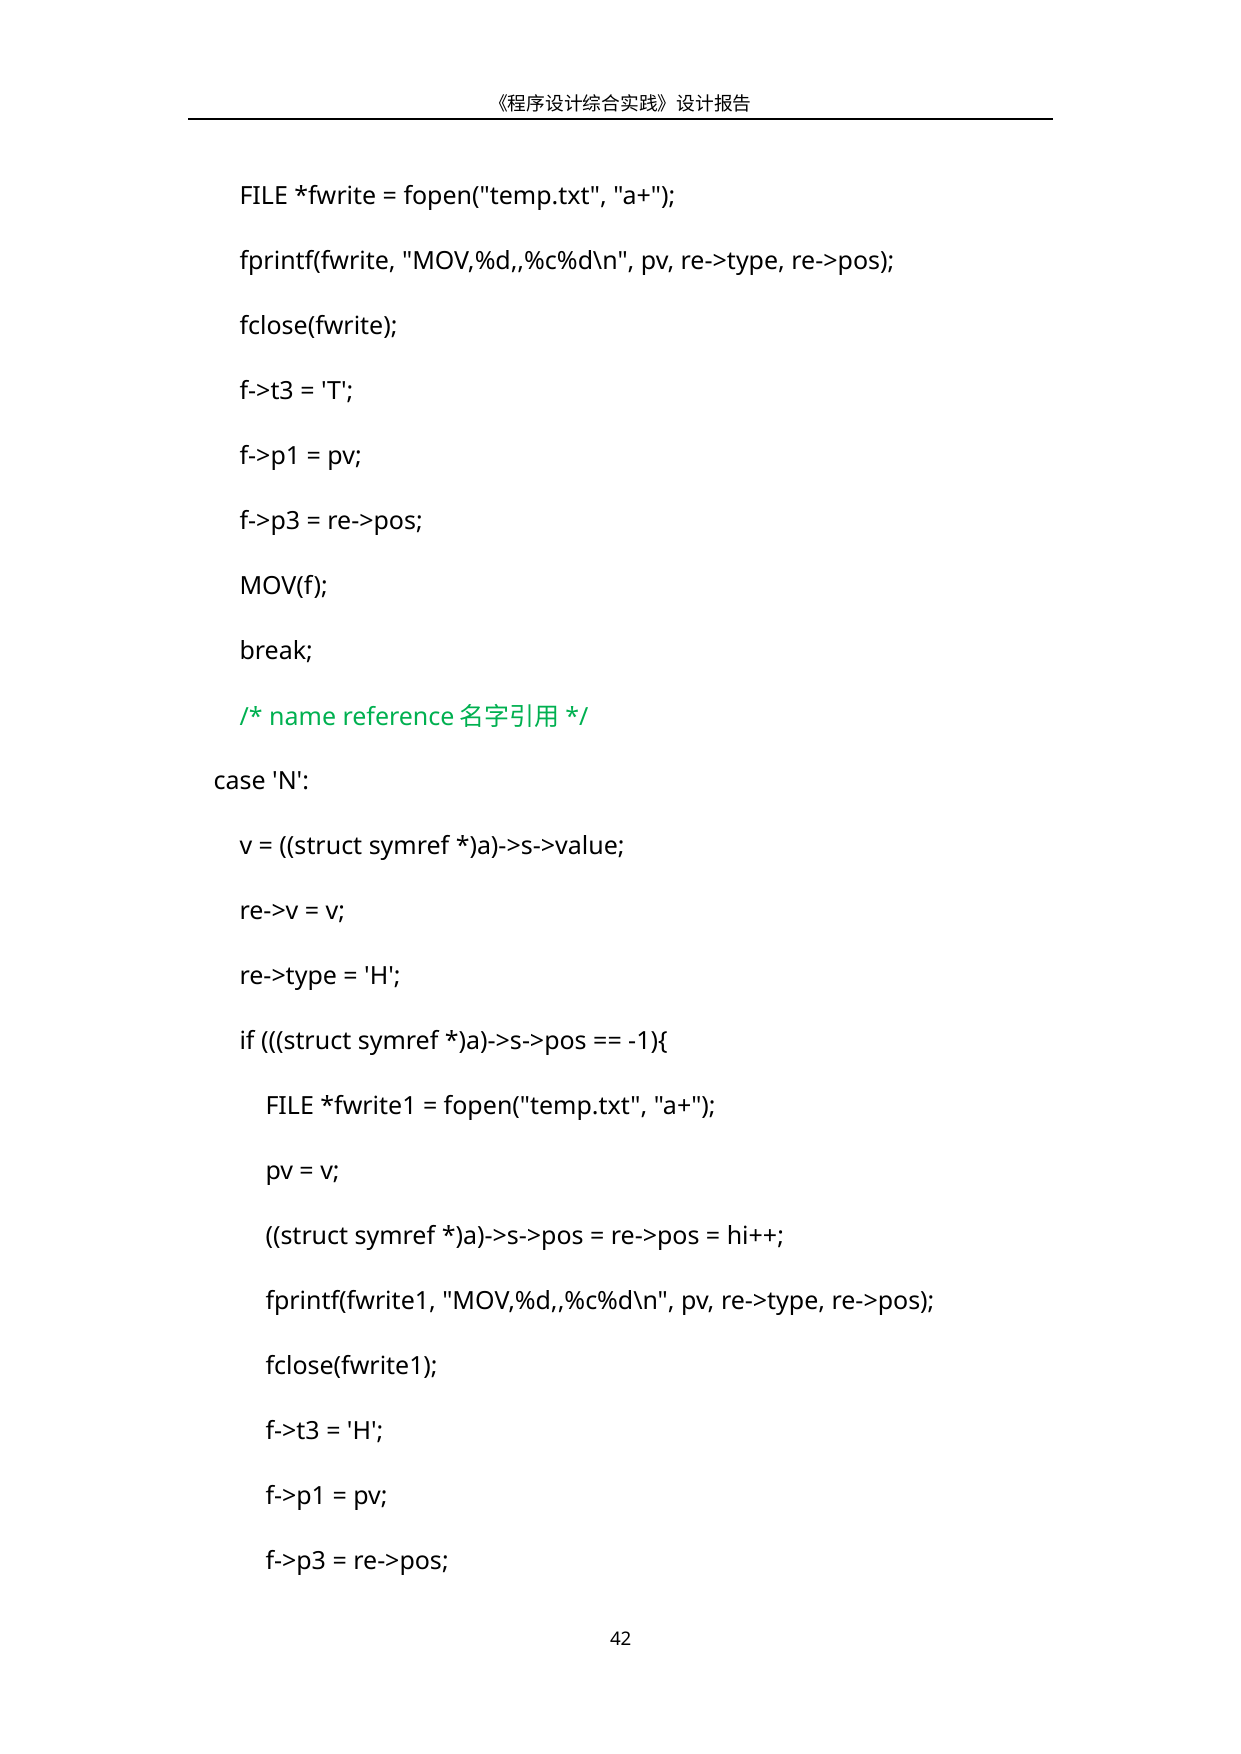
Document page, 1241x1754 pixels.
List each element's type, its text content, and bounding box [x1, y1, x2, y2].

text if (((struct symref *)a)->s->pos == -1){ [187, 1007, 1053, 1072]
text case 'N': [187, 747, 1053, 812]
text f->p3 = re->pos; [187, 487, 1053, 552]
text pv = v; [187, 1137, 1053, 1202]
text FILE *fwrite1 = fopen("temp.txt", "a+"); [187, 1072, 1053, 1137]
text break; [187, 617, 1053, 682]
text f->p3 = re->pos; [187, 1527, 1053, 1592]
text FILE *fwrite = fopen("temp.txt", "a+"); [187, 162, 1053, 227]
text fprintf(fwrite1, "MOV,%d,,%c%d\n", pv, re->type, re->pos); [187, 1267, 1053, 1332]
text f->t3 = 'T'; [187, 357, 1053, 422]
text v = ((struct symref *)a)->s->value; [187, 812, 1053, 877]
text fclose(fwrite); [187, 292, 1053, 357]
text re->type = 'H'; [187, 942, 1053, 1007]
text fclose(fwrite1); [187, 1332, 1053, 1397]
text fprintf(fwrite, "MOV,%d,,%c%d\n", pv, re->type, re->pos); [187, 227, 1053, 292]
text re->v = v; [187, 877, 1053, 942]
text f->p1 = pv; [187, 422, 1053, 487]
text f->p1 = pv; [187, 1462, 1053, 1527]
text MOV(f); [187, 552, 1053, 617]
text /* name reference名字引用 */ [187, 682, 1053, 747]
text f->t3 = 'H'; [187, 1397, 1053, 1462]
text ((struct symref *)a)->s->pos = re->pos = hi++; [187, 1202, 1053, 1267]
